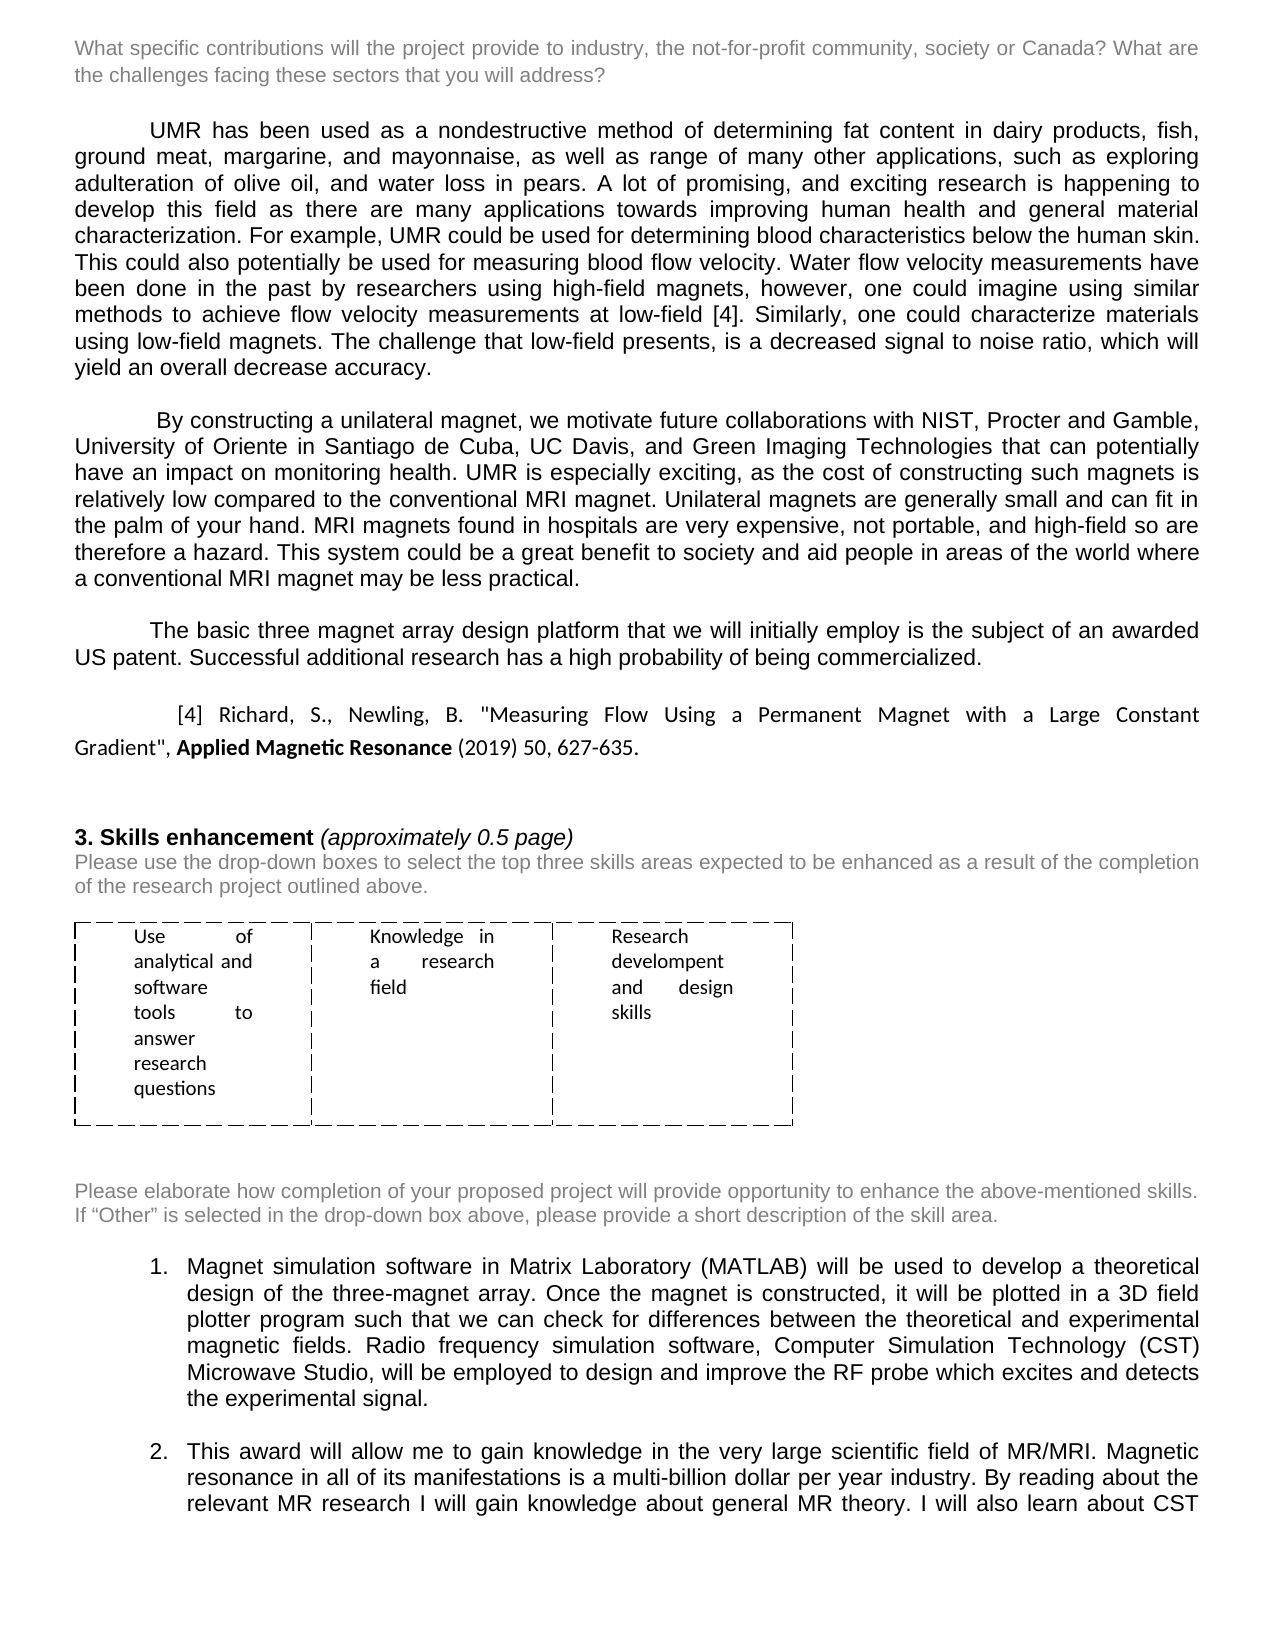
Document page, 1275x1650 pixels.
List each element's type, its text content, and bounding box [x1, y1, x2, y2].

text What specific contributions will the project provide to industry, the not-for-profit community, society or Canada? What are the challenges facing these sectors that you will address? [74, 35, 1201, 87]
text By constructing a unilateral magnet, we motivate future collaborations with NIST, Procter and Gamble, University of Oriente in Santiago de Cuba, UC Davis, and Green Imaging Technologies that can potentially have an impact on monitoring health. UMR is especially exciting, as the cost of constructing such magnets is relatively low compared to the conventional MRI magnet. Unilateral magnets are generally small and can fit in the palm of your hand. MRI magnets found in hospitals are very expensive, not portable, and high-field so are therefore a hazard. This system could be a great benefit to society and aid people in areas of the world where a conventional MRI magnet may be less practical. [74, 407, 1201, 591]
table_header [75, 922, 311, 1125]
text The basic three magnet array design platform that we will initially employ is the subject of an awarded US patent. Successful additional research has a high probability of being commercialized. [74, 617, 1201, 670]
text Please elaborate how completion of your proposed project will provide opportunity to enhance the above-mentioned skills. If “Other” is selected in the drop-down box above, please provide a short description of the skill area. [74, 1179, 1201, 1227]
text UMR has been used as a nondestructive method of determining fat content in dairy products, fish, ground meat, margarine, and mayonnaise, as well as range of many other applications, such as exploring adulteration of olive oil, and water loss in pears. A lot of promising, and exciting research is happening to develop this field as there are many applications towards improving human health and general material characterization. For example, UMR could be used for determining blood characteristics below the human skin. This could also potentially be used for measuring blood flow velocity. Water flow velocity measurements have been done in the past by researchers using high-field magnets, however, one could imagine using similar methods to achieve flow velocity measurements at low-field [4]. Similarly, one could characterize materials using low-field magnets. The challenge that low-field presents, is a decreased signal to noise ratio, which will yield an overall decrease accuracy. [74, 117, 1201, 380]
table_header [553, 922, 792, 1125]
text 3. Skills enhancement (approximately 0.5 page) [74, 824, 1201, 850]
table_header [311, 922, 553, 1125]
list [149, 1438, 1201, 1517]
list Magnet simulation software in Matrix Laboratory (MATLAB) will be used to develop a theoretical design of the three-magnet array. Once the magnet is constructed, it will be plotted in a 3D field plotter program such that we can check for differences between the theoretical and experimental magnetic fields. Radio frequency simulation software, Computer Simulation Technology (CST) Microwave Studio, will be employed to design and improve the RF probe which excites and detects the experimental signal. [149, 1253, 1201, 1411]
text Please use the drop-down boxes to select the top three skills areas expected to be enhanced as a result of the completion of the research project outlined above. [74, 850, 1201, 898]
text [4] Richard, S., Newling, B. "Measuring Flow Using a Permanent Magnet with a Large Constant Gradient", Applied Magnetic Resonance (2019) 50, 627-635. [74, 700, 1201, 761]
